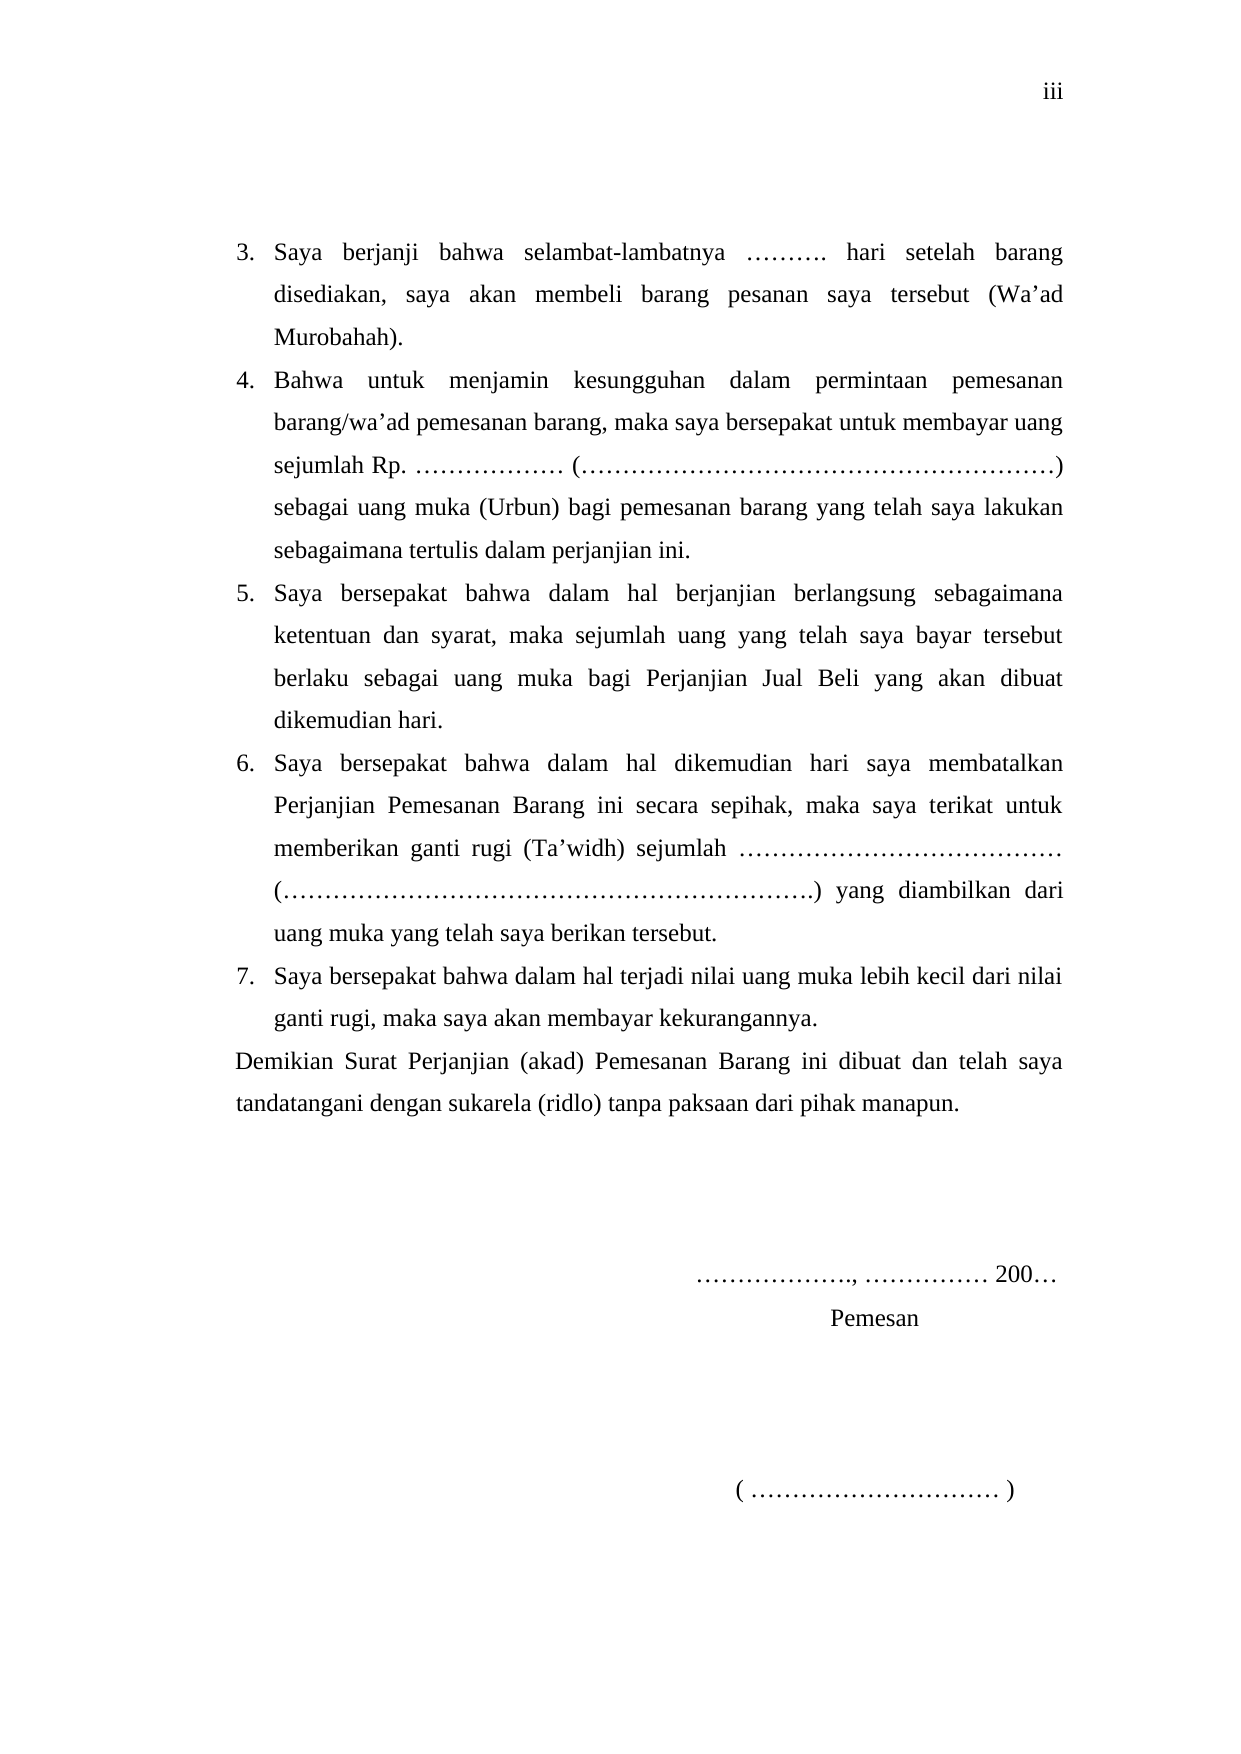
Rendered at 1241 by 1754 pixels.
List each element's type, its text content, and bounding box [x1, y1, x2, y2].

list Bahwa untuk menjamin kesungguhan dalam permintaan pemesanan barang/wa’ad pemesanan barang, maka saya bersepakat untuk membayar uang sejumlah Rp. ……………… (…………………………………………………) sebagai uang muka (Urbun) bagi pemesanan barang yang telah saya lakukan sebagaimana tertulis dalam perjanjian ini. [236, 365, 1064, 563]
text ………………., …………… 200… [236, 1259, 1058, 1288]
text Pemesan [830, 1303, 1064, 1331]
list Saya berjanji bahwa selambat-lambatnya ………. hari setelah barang disediakan, saya akan membeli barang pesanan saya tersebut (Wa’ad Murobahah). [236, 237, 1064, 351]
text Demikian Surat Perjanjian (akad) Pemesanan Barang ini dibuat dan telah saya tandatangani dengan sukarela (ridlo) tanpa paksaan dari pihak manapun. [235, 1046, 1064, 1117]
list Saya bersepakat bahwa dalam hal berjanjian berlangsung sebagaimana ketentuan dan syarat, maka sejumlah uang yang telah saya bayar tersebut berlaku sebagai uang muka bagi Perjanjian Jual Beli yang akan dibuat dikemudian hari. [236, 578, 1064, 734]
list Saya bersepakat bahwa dalam hal dikemudian hari saya membatalkan Perjanjian Pemesanan Barang ini secara sepihak, maka saya terikat untuk memberikan ganti rugi (Ta’widh) sejumlah ………………………………… (……………………………………………………….) yang diambilkan dari uang muka yang telah saya berikan tersebut. [236, 748, 1064, 947]
text ( ………………………… ) [236, 1474, 1014, 1503]
list Saya bersepakat bahwa dalam hal terjadi nilai uang muka lebih kecil dari nilai ganti rugi, maka saya akan membayar kekurangannya. [236, 961, 1064, 1032]
